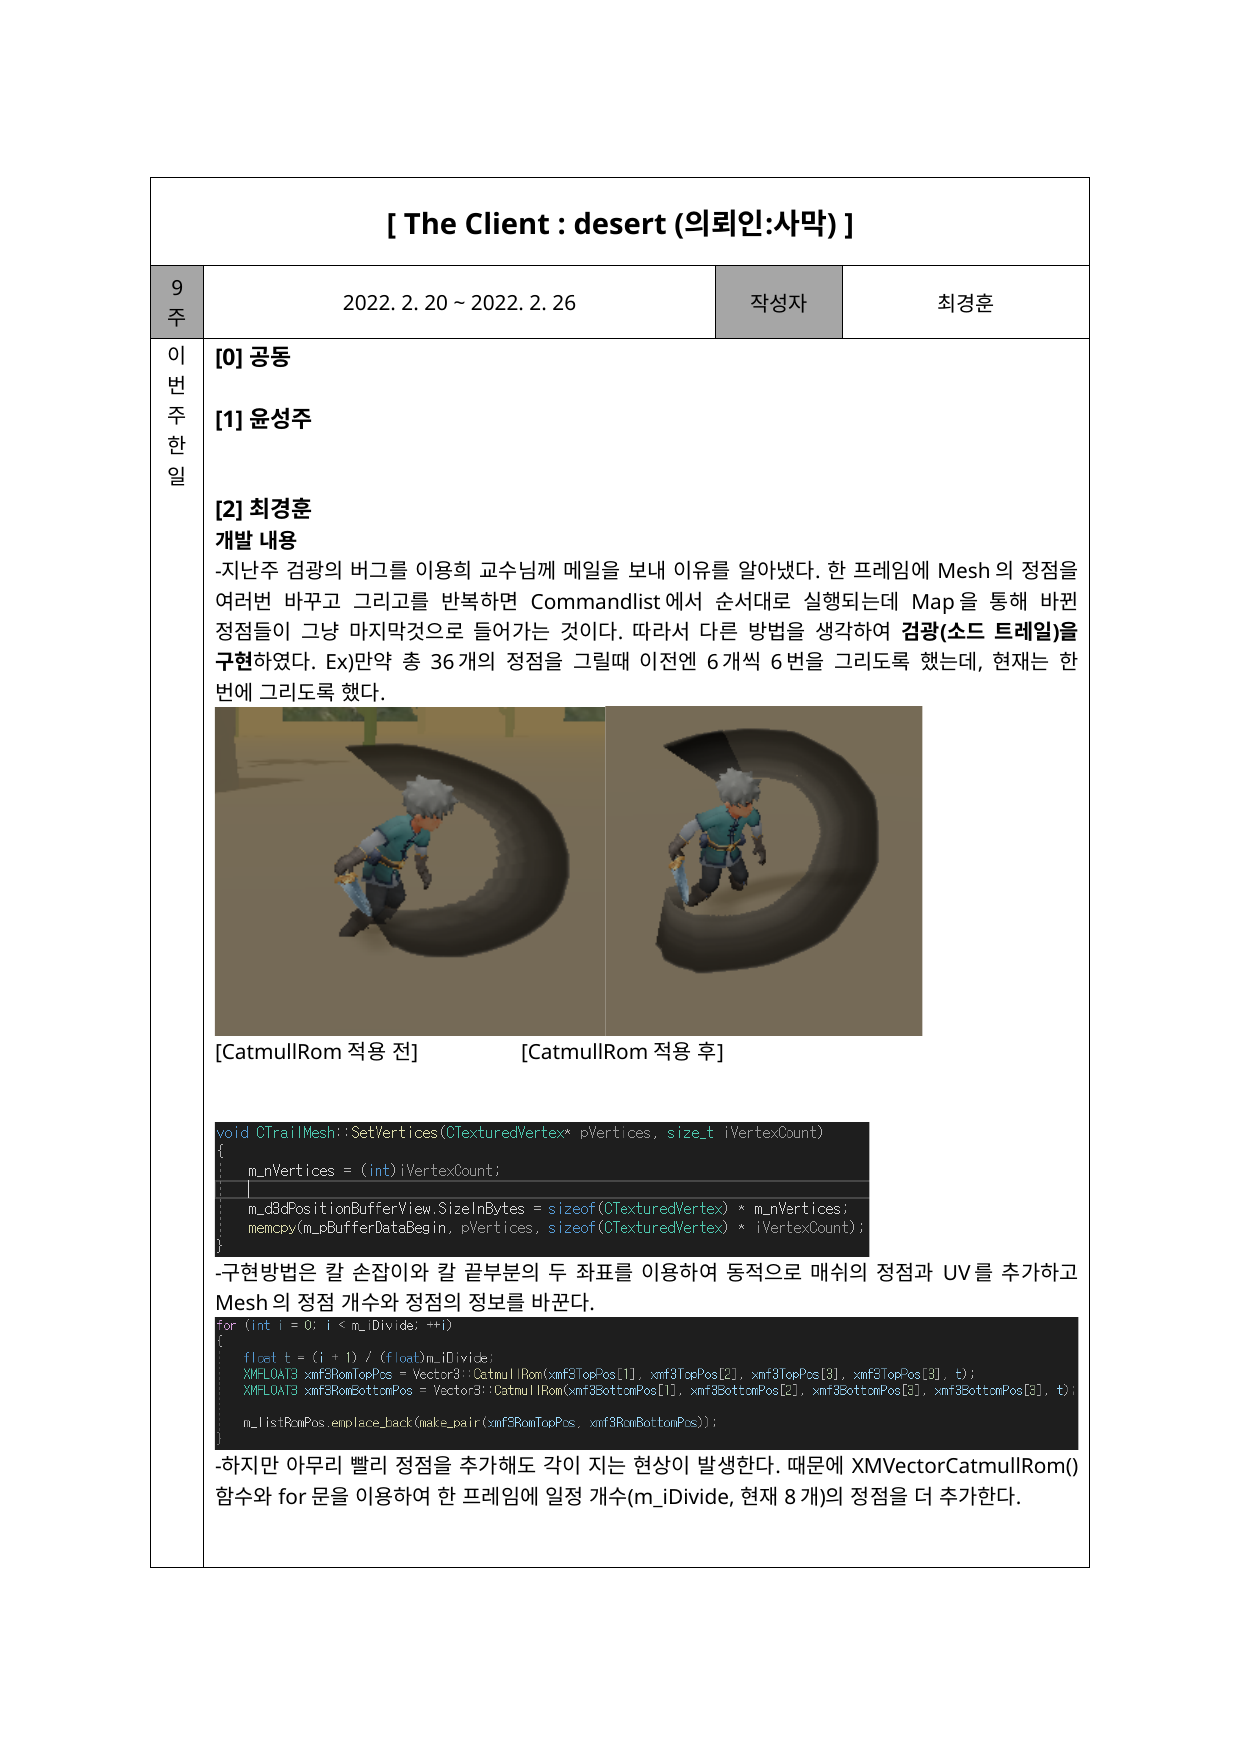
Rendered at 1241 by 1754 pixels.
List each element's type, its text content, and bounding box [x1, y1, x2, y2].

table_cell 이번주 한 일 [151, 339, 203, 1567]
table_cell 최경훈 [843, 266, 1089, 338]
table_cell 9 주 [151, 266, 203, 338]
picture [214, 706, 923, 1036]
picture [214, 1122, 870, 1257]
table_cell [204, 339, 1089, 1567]
picture [214, 1317, 1079, 1450]
table_header [ The Client : desert (의뢰인:사막) ] [151, 178, 1089, 265]
table_cell 작성자 [716, 266, 842, 338]
table_cell 2022. 2. 20 ~ 2022. 2. 26 [204, 266, 715, 338]
